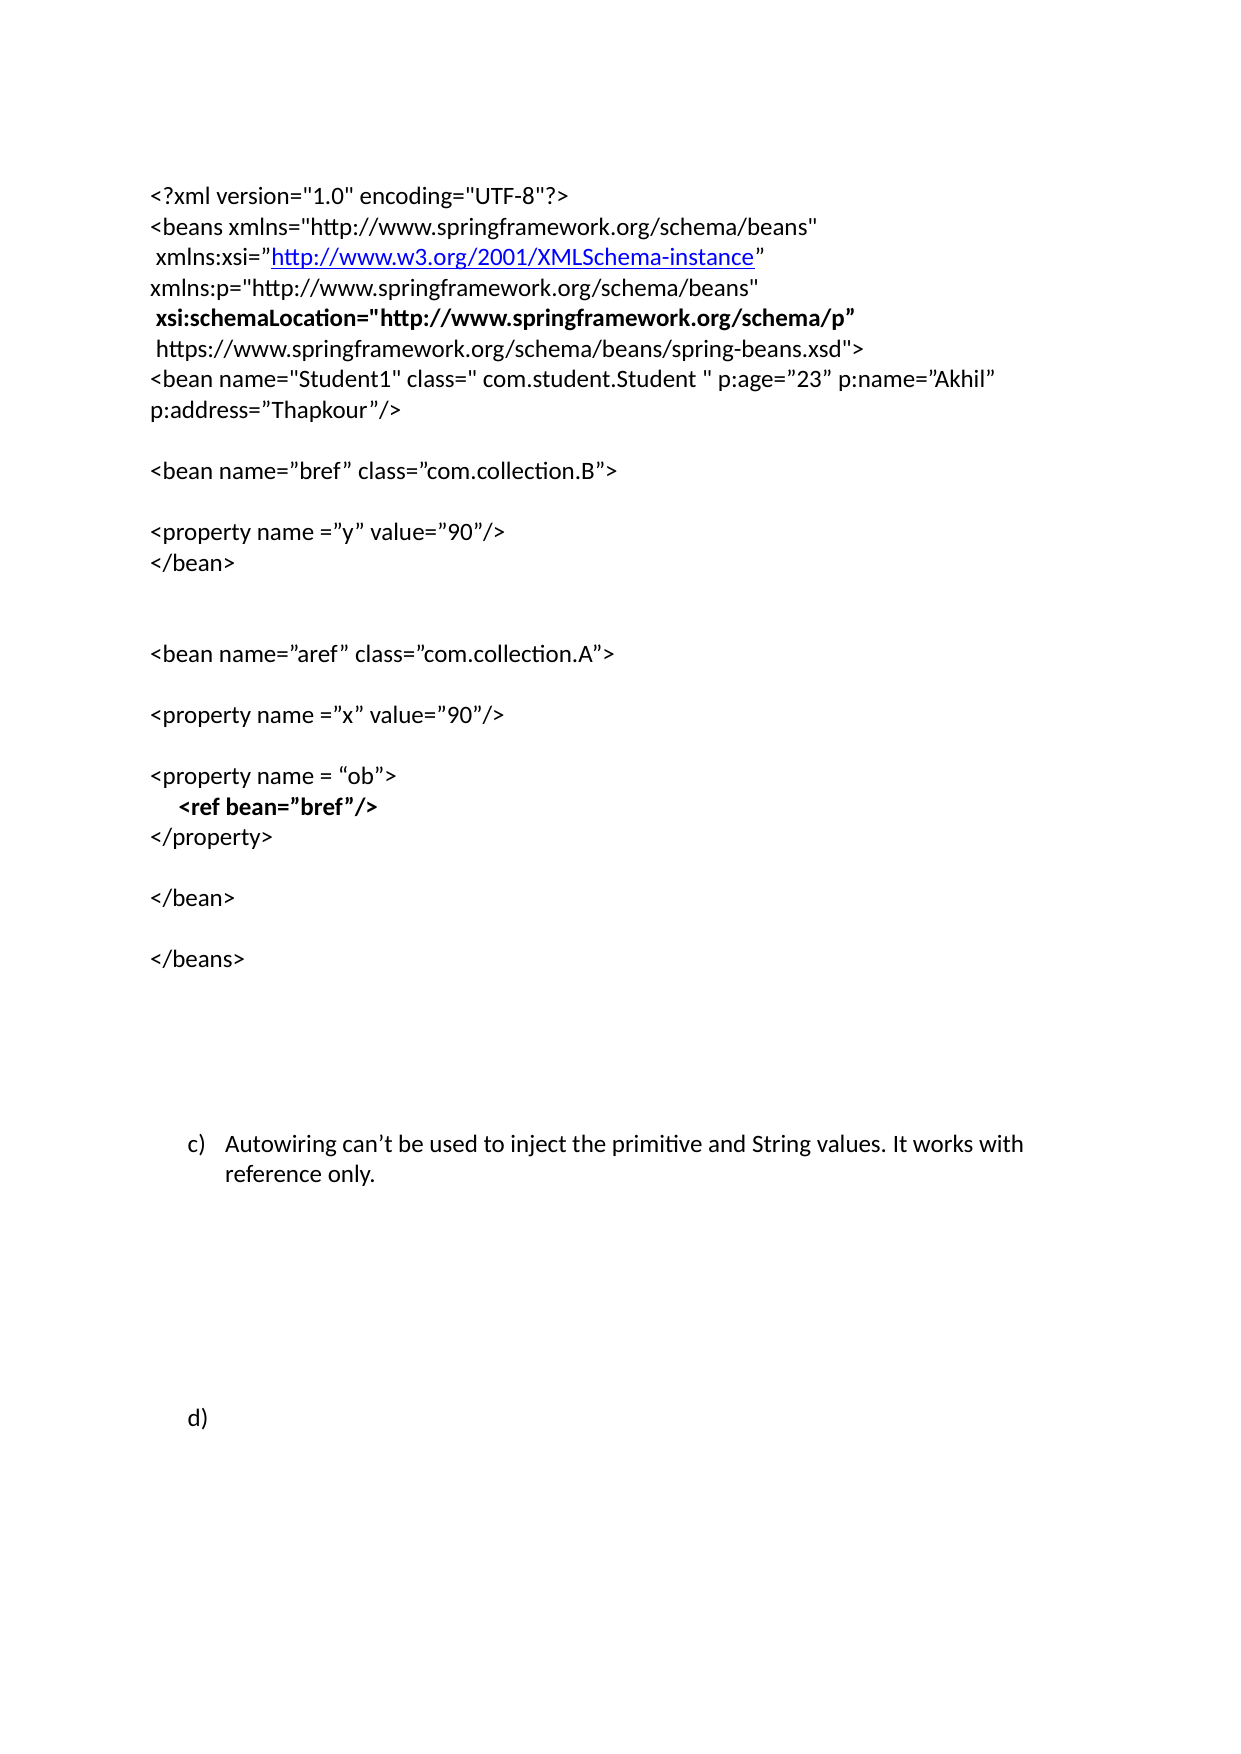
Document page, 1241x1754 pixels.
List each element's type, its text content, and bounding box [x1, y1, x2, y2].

text https://www.springframework.org/schema/beans/spring-beans.xsd"> [150, 333, 1090, 364]
text <property name = “ob”> [150, 760, 1090, 791]
text <ref bean=”bref”/> [150, 791, 1090, 821]
text <bean name=”bref” class=”com.collection.B”> [150, 455, 1090, 486]
text <property name =”y” value=”90”/> [150, 516, 1090, 547]
list Autowiring can’t be used to inject the primitive and String values. It works with reference only. [187, 1128, 1090, 1189]
text <?xml version="1.0" encoding="UTF-8"?> [150, 181, 1090, 211]
text </bean> [150, 547, 1090, 577]
text <beans xmlns="http://www.springframework.org/schema/beans" [150, 211, 1090, 242]
text </bean> [150, 882, 1090, 913]
text <bean name="Student1" class=" com.student.Student " p:age=”23” p:name=”Akhil” p:address=”Thapkour”/> [150, 364, 1090, 425]
text xmlns:xsi=”http://www.w3.org/2001/XMLSchema-instance” [150, 242, 1090, 272]
text xmlns:p="http://www.springframework.org/schema/beans" [150, 272, 1090, 303]
text <property name =”x” value=”90”/> [150, 699, 1090, 730]
text </property> [150, 821, 1090, 852]
text </beans> [150, 943, 1090, 974]
text xsi:schemaLocation="http://www.springframework.org/schema/p” [150, 303, 1090, 333]
text <bean name=”aref” class=”com.collection.A”> [150, 638, 1090, 669]
